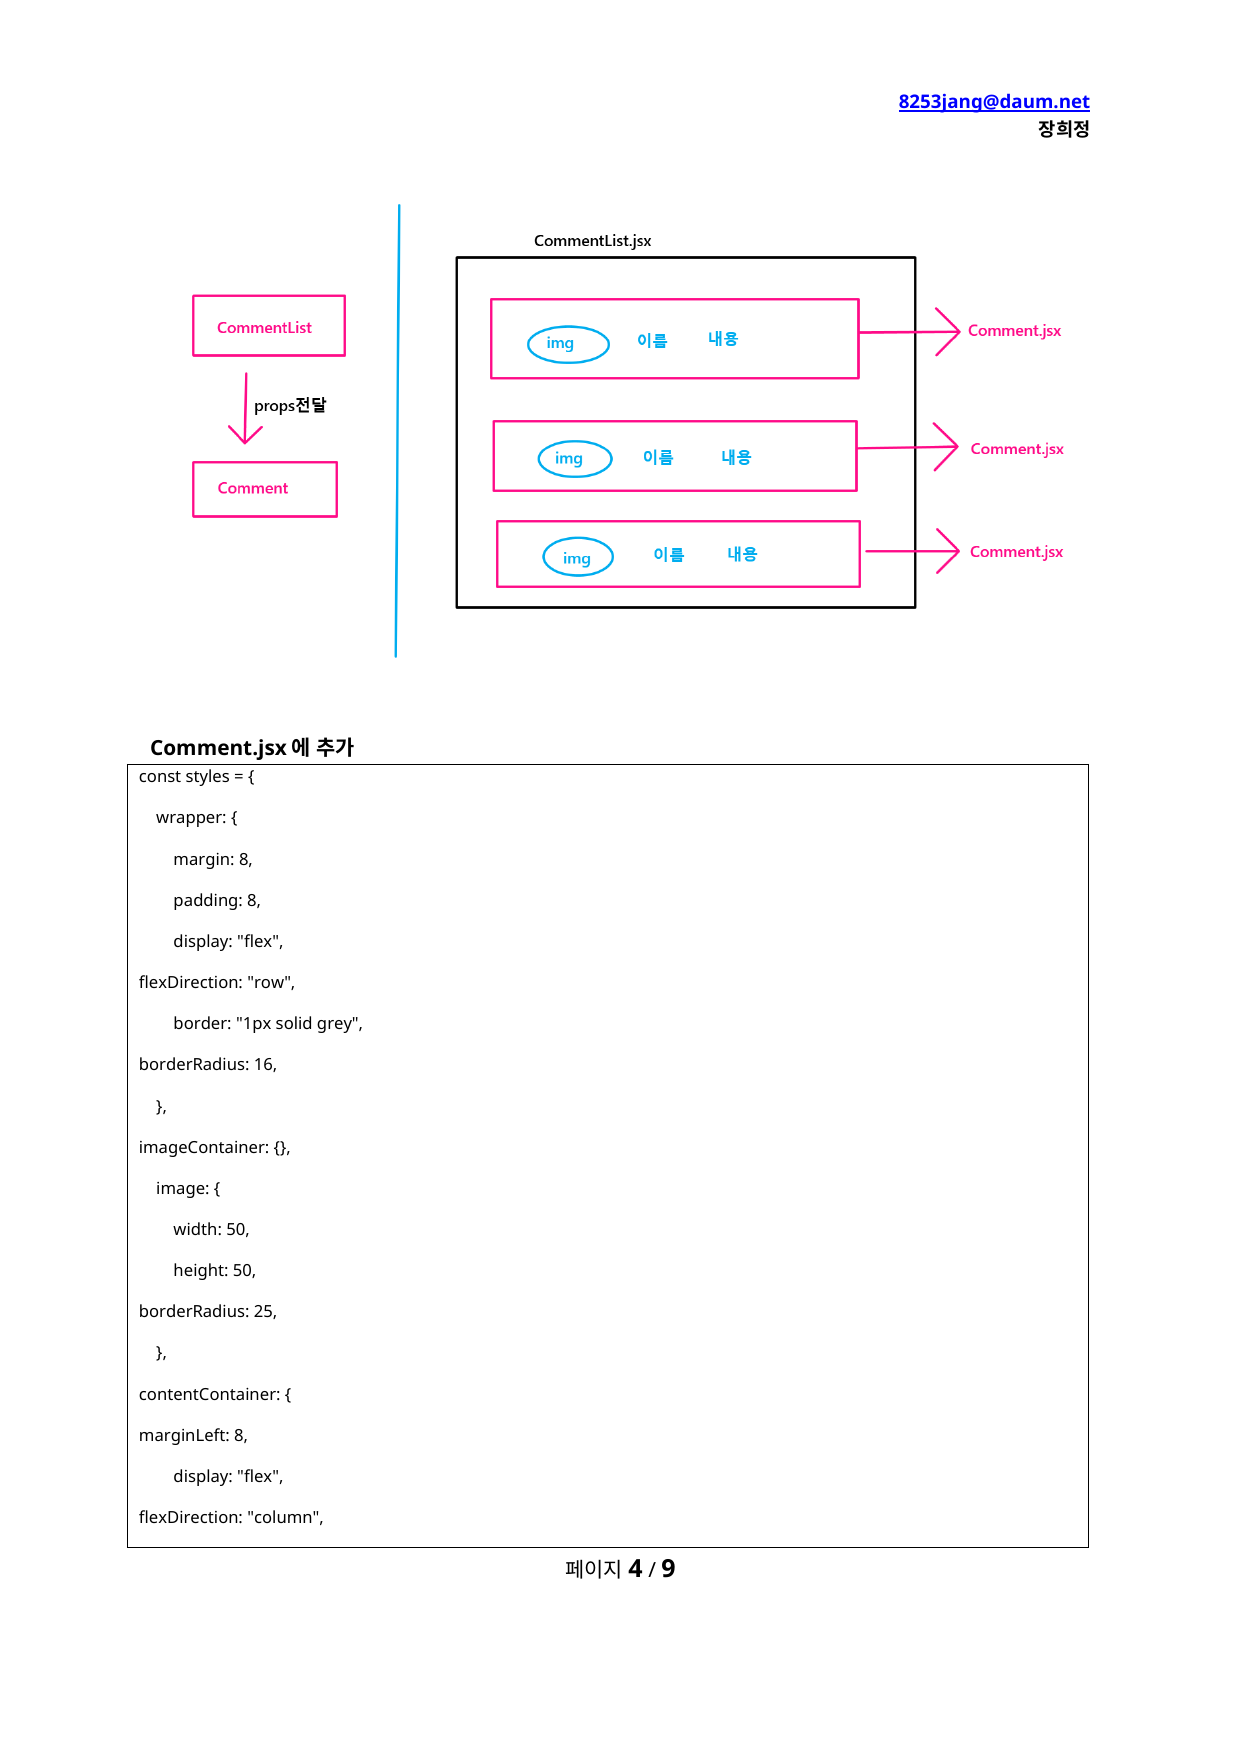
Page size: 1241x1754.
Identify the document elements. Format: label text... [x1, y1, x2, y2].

picture [150, 177, 1091, 666]
text Comment.jsx에 추가 [150, 731, 1090, 762]
